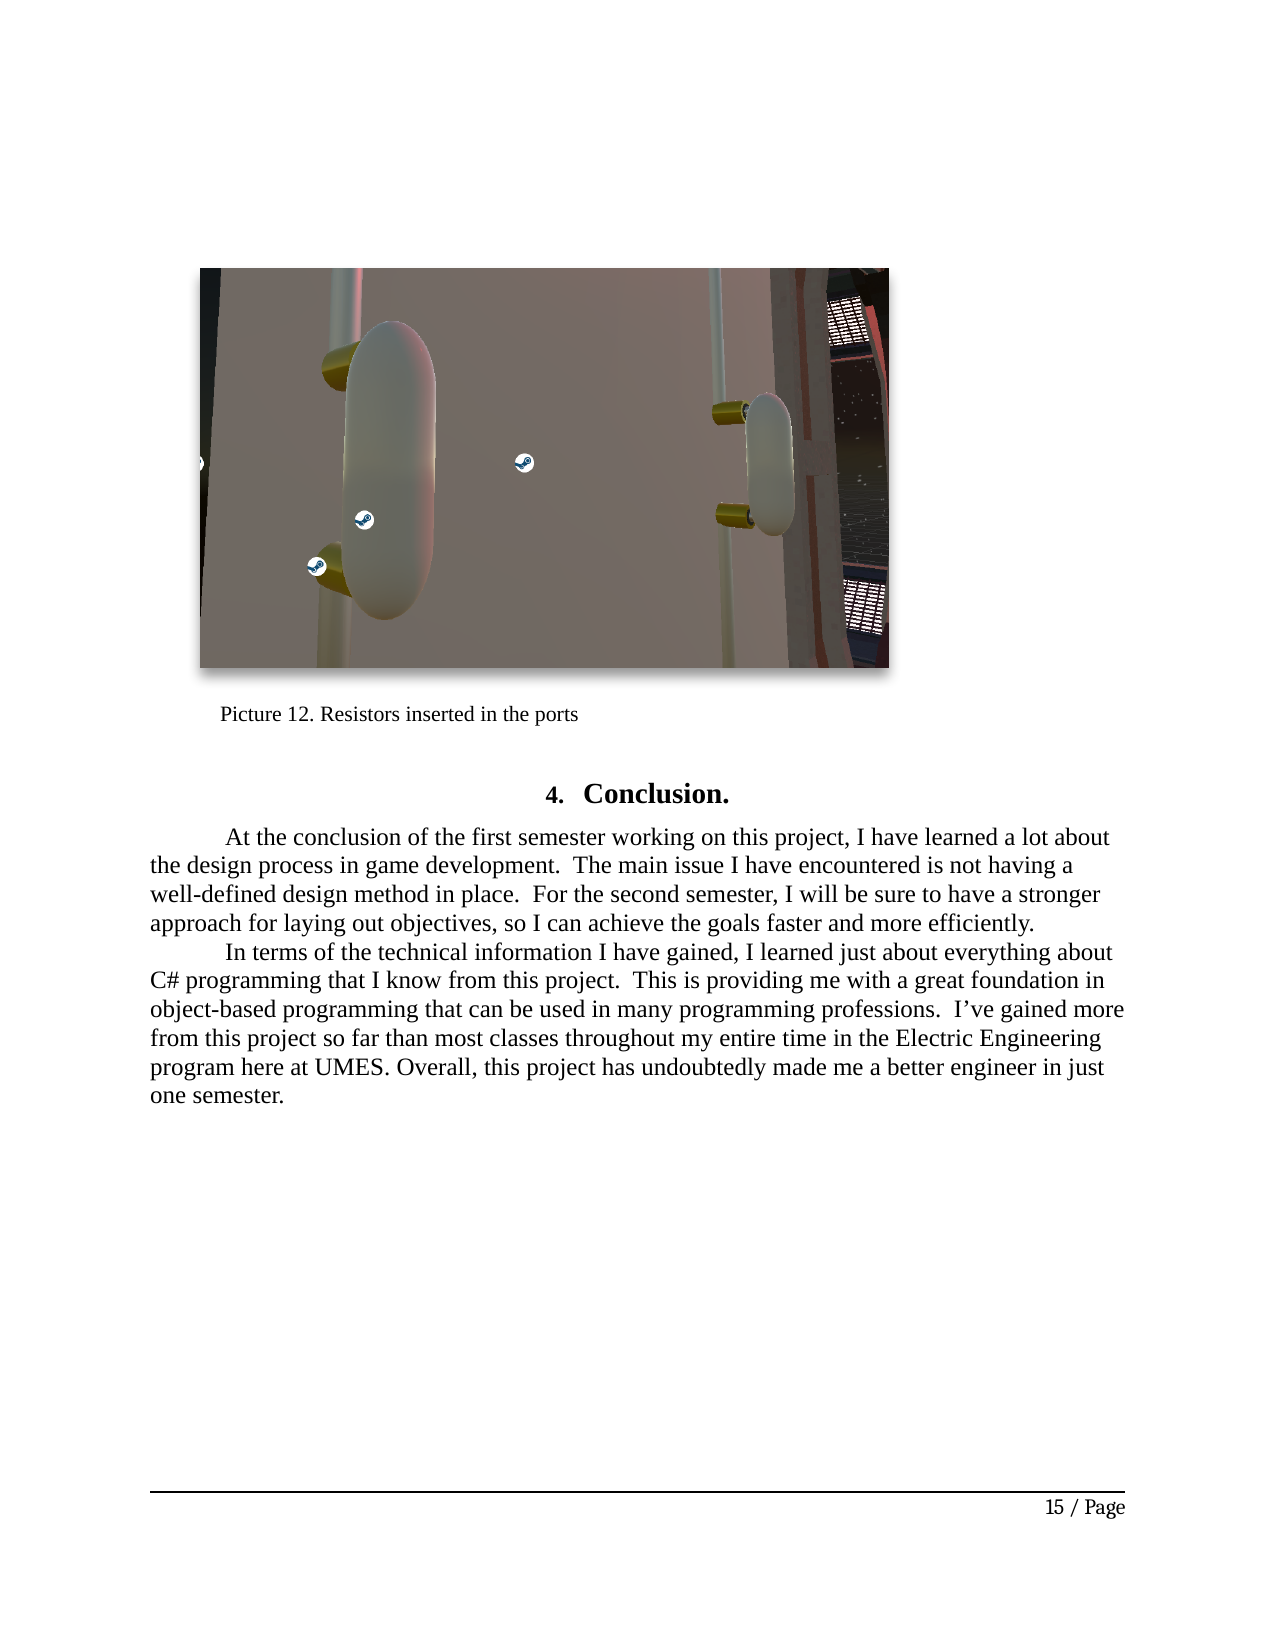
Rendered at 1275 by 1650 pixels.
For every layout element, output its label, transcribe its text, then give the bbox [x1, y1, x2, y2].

text Conclusion. [150, 776, 1125, 809]
text At the conclusion of the first semester working on this project, I have learned a lot about the design process in game development. The main issue I have encountered is not having a well-defined design method in place. For the second semester, I will be sure to have a stronger approach for laying out objectives, so I can achieve the goals faster and more efficiently. [150, 822, 1125, 937]
picture [200, 268, 889, 668]
text In terms of the technical information I have gained, I learned just about everything about C# programming that I know from this project. This is providing me with a great foundation in object-based programming that can be used in many programming professions. I’ve gained more from this project so far than most classes throughout my entire time in the Electric Engineering program here at UMES. Overall, this project has undoubtedly made me a better engineer in just one semester. [150, 937, 1125, 1109]
